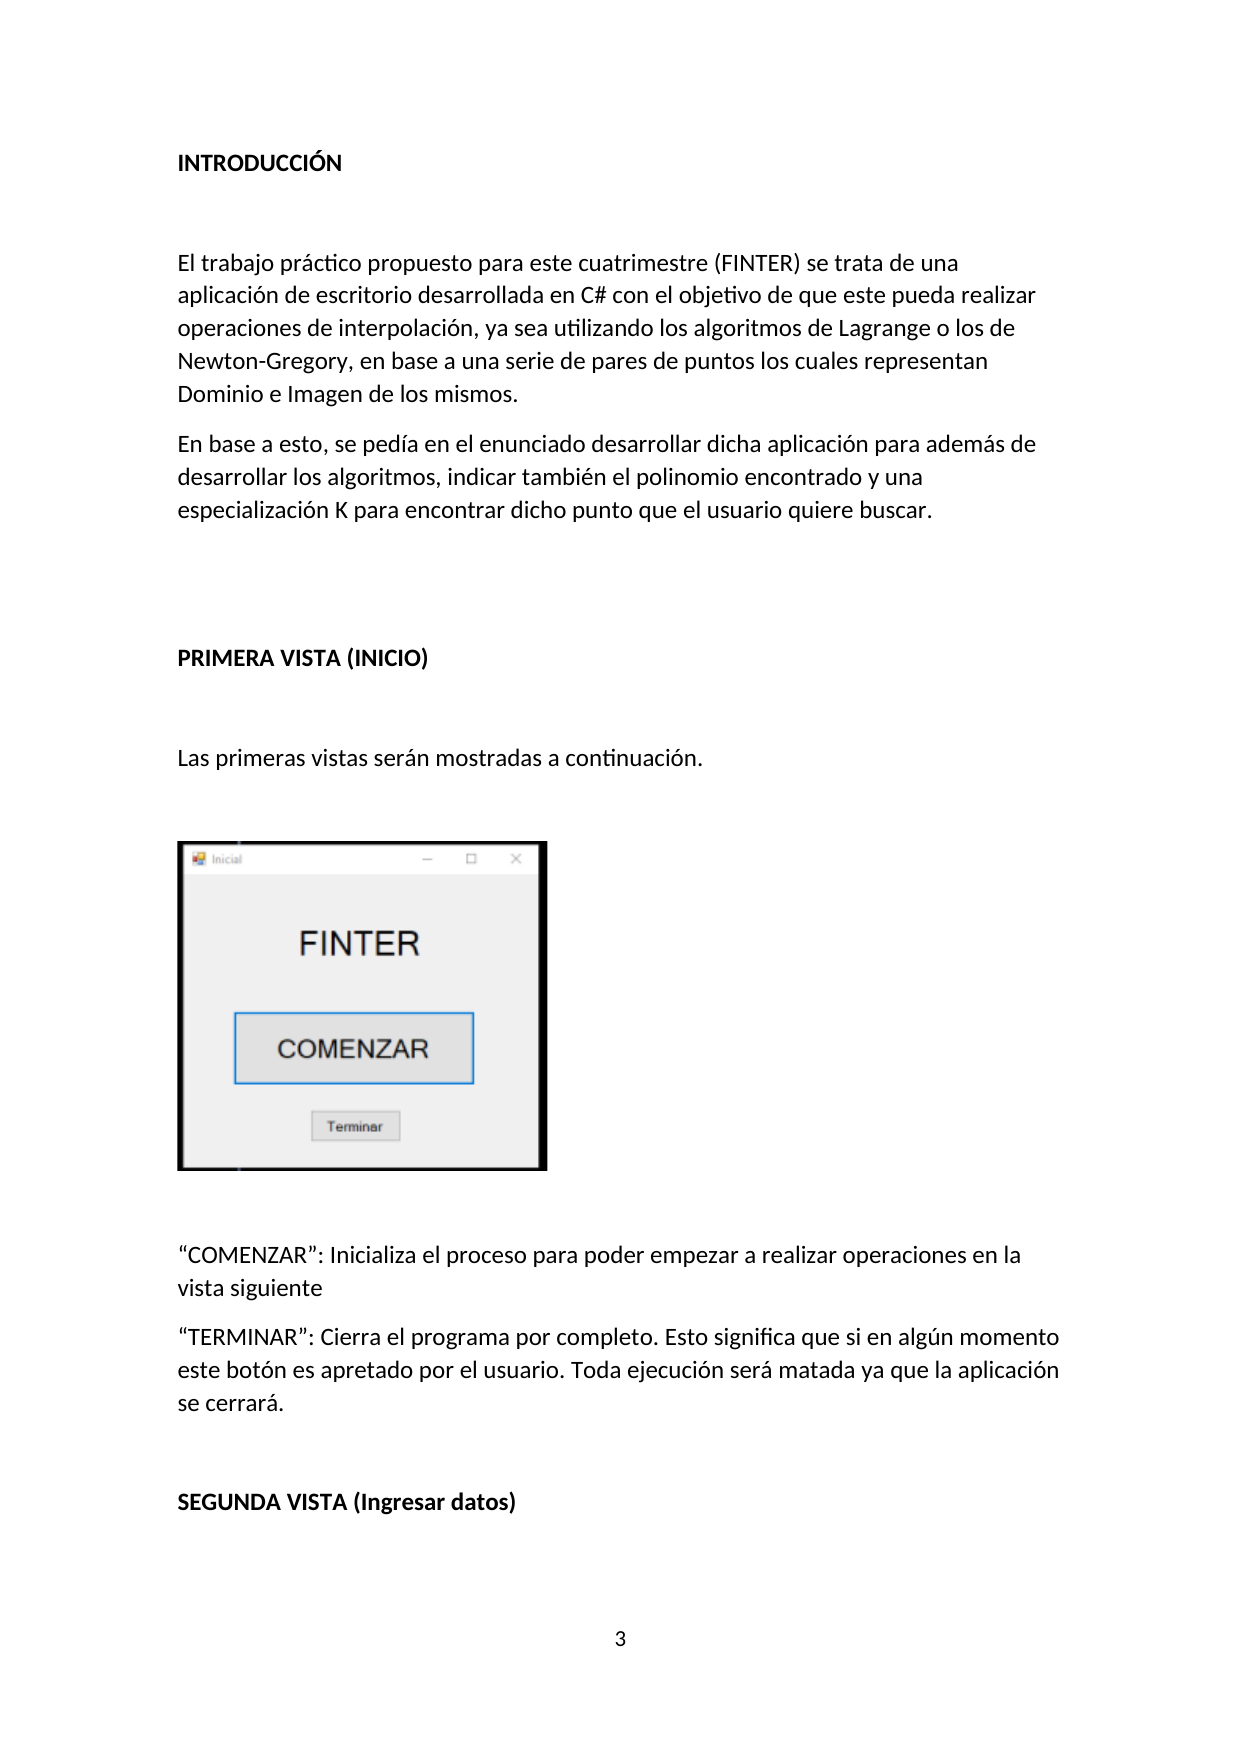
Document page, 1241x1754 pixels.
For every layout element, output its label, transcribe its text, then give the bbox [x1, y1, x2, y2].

text “COMENZAR”: Inicializa el proceso para poder empezar a realizar operaciones en la vista siguiente [177, 1239, 1063, 1302]
text “TERMINAR”: Cierra el programa por completo. Esto significa que si en algún momento este botón es apretado por el usuario. Toda ejecución será matada ya que la aplicación se cerrará. [177, 1322, 1063, 1418]
text PRIMERA VISTA (INICIO) [177, 643, 1063, 673]
text Las primeras vistas serán mostradas a continuación. [177, 742, 1063, 772]
picture [177, 841, 548, 1171]
text En base a esto, se pedía en el enunciado desarrollar dicha aplicación para además de desarrollar los algoritmos, indicar también el polinomio encontrado y una especialización K para encontrar dicho punto que el usuario quiere buscar. [177, 428, 1063, 524]
text El trabajo práctico propuesto para este cuatrimestre (FINTER) se trata de una aplicación de escritorio desarrollada en C# con el objetivo de que este pueda realizar operaciones de interpolación, ya sea utilizando los algoritmos de Lagrange o los de Newton-Gregory, en base a una serie de pares de puntos los cuales representan Dominio e Imagen de los mismos. [177, 247, 1063, 409]
text SEGUNDA VISTA (Ingresar datos) [177, 1487, 1063, 1517]
text INTRODUCCIÓN [177, 148, 1063, 178]
